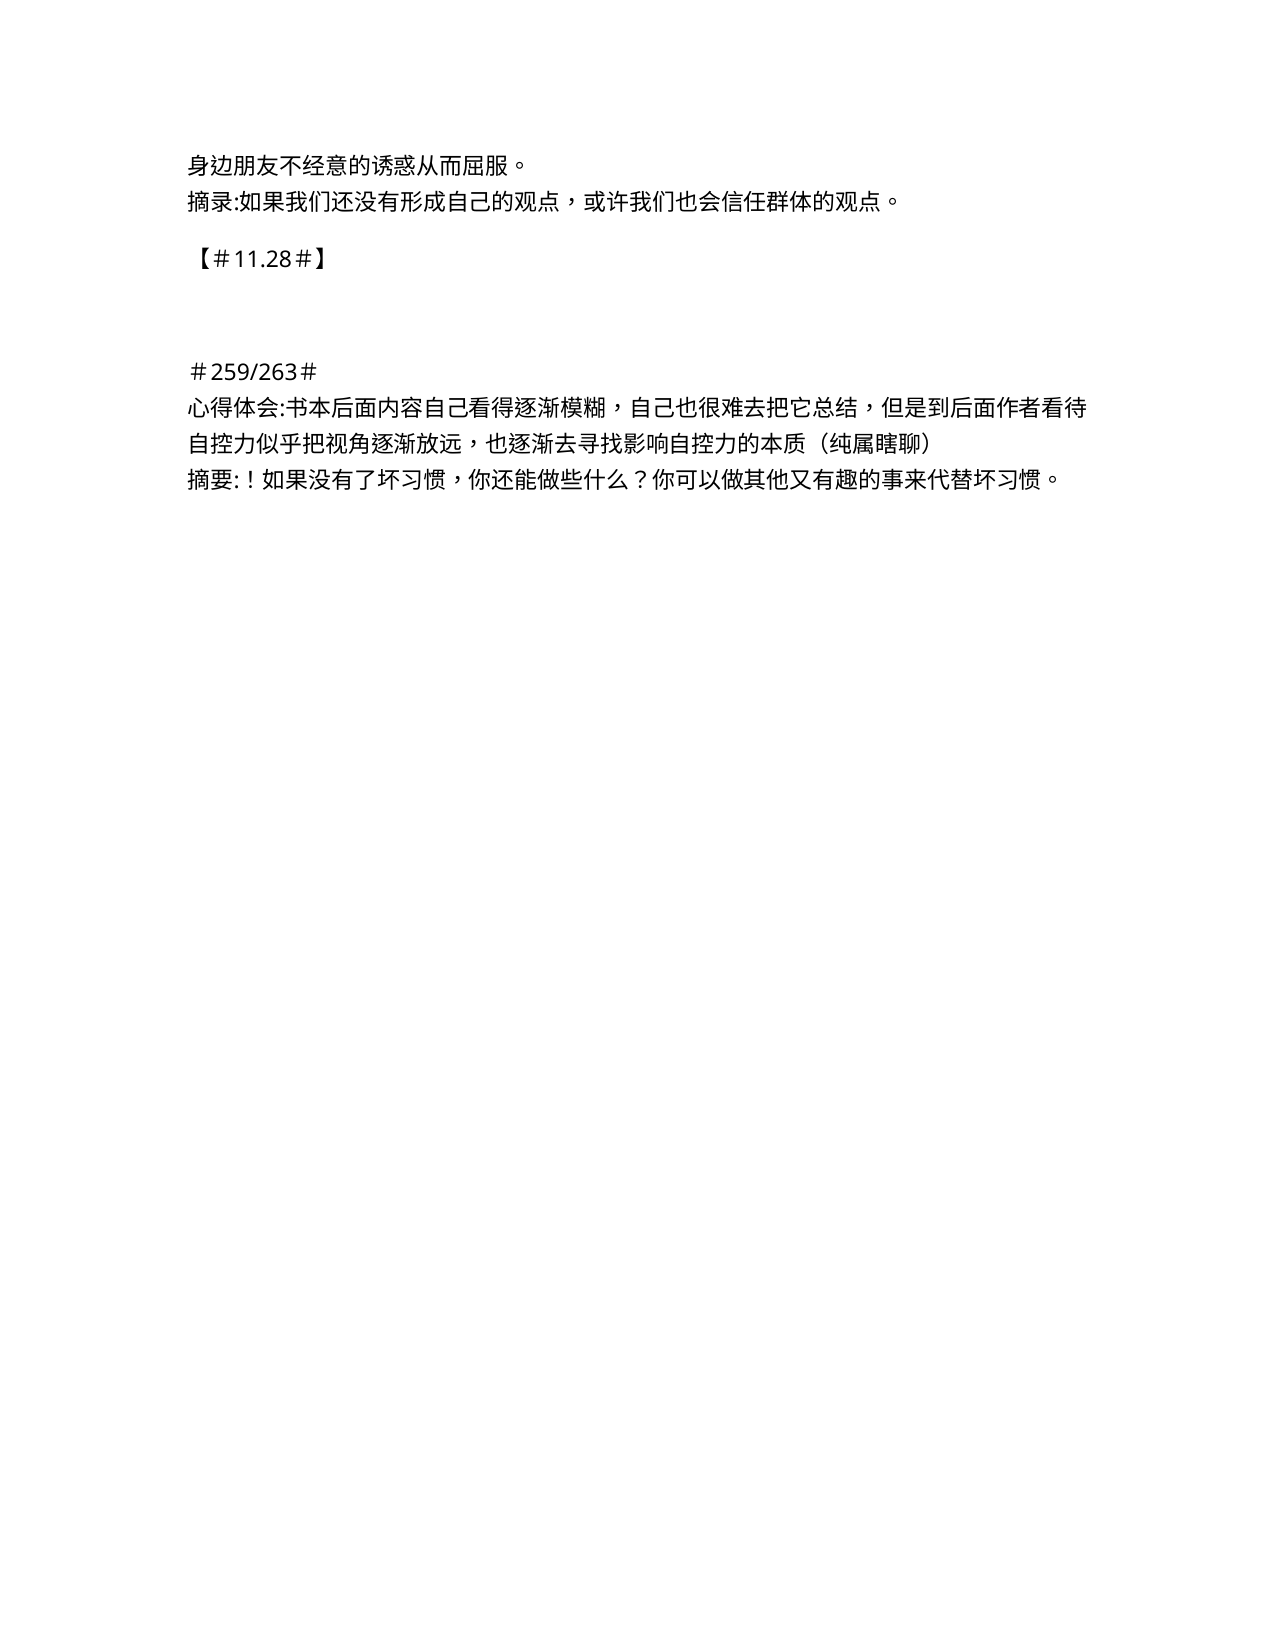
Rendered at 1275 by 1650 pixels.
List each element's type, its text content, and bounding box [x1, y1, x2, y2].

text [187, 150, 1087, 217]
text 【＃11.28＃】 [187, 243, 1087, 274]
text ＃259/263＃ 心得体会:书本后面内容自己看得逐渐模糊，自己也很难去把它总结，但是到后面作者看待自控力似乎把视角逐渐放远，也逐渐去寻找影响自控力的本质（纯属瞎聊） 摘要:！如果没有了坏习惯，你还能做些什么？你可以做其他又有趣的事来代替坏习惯。 [187, 356, 1087, 495]
